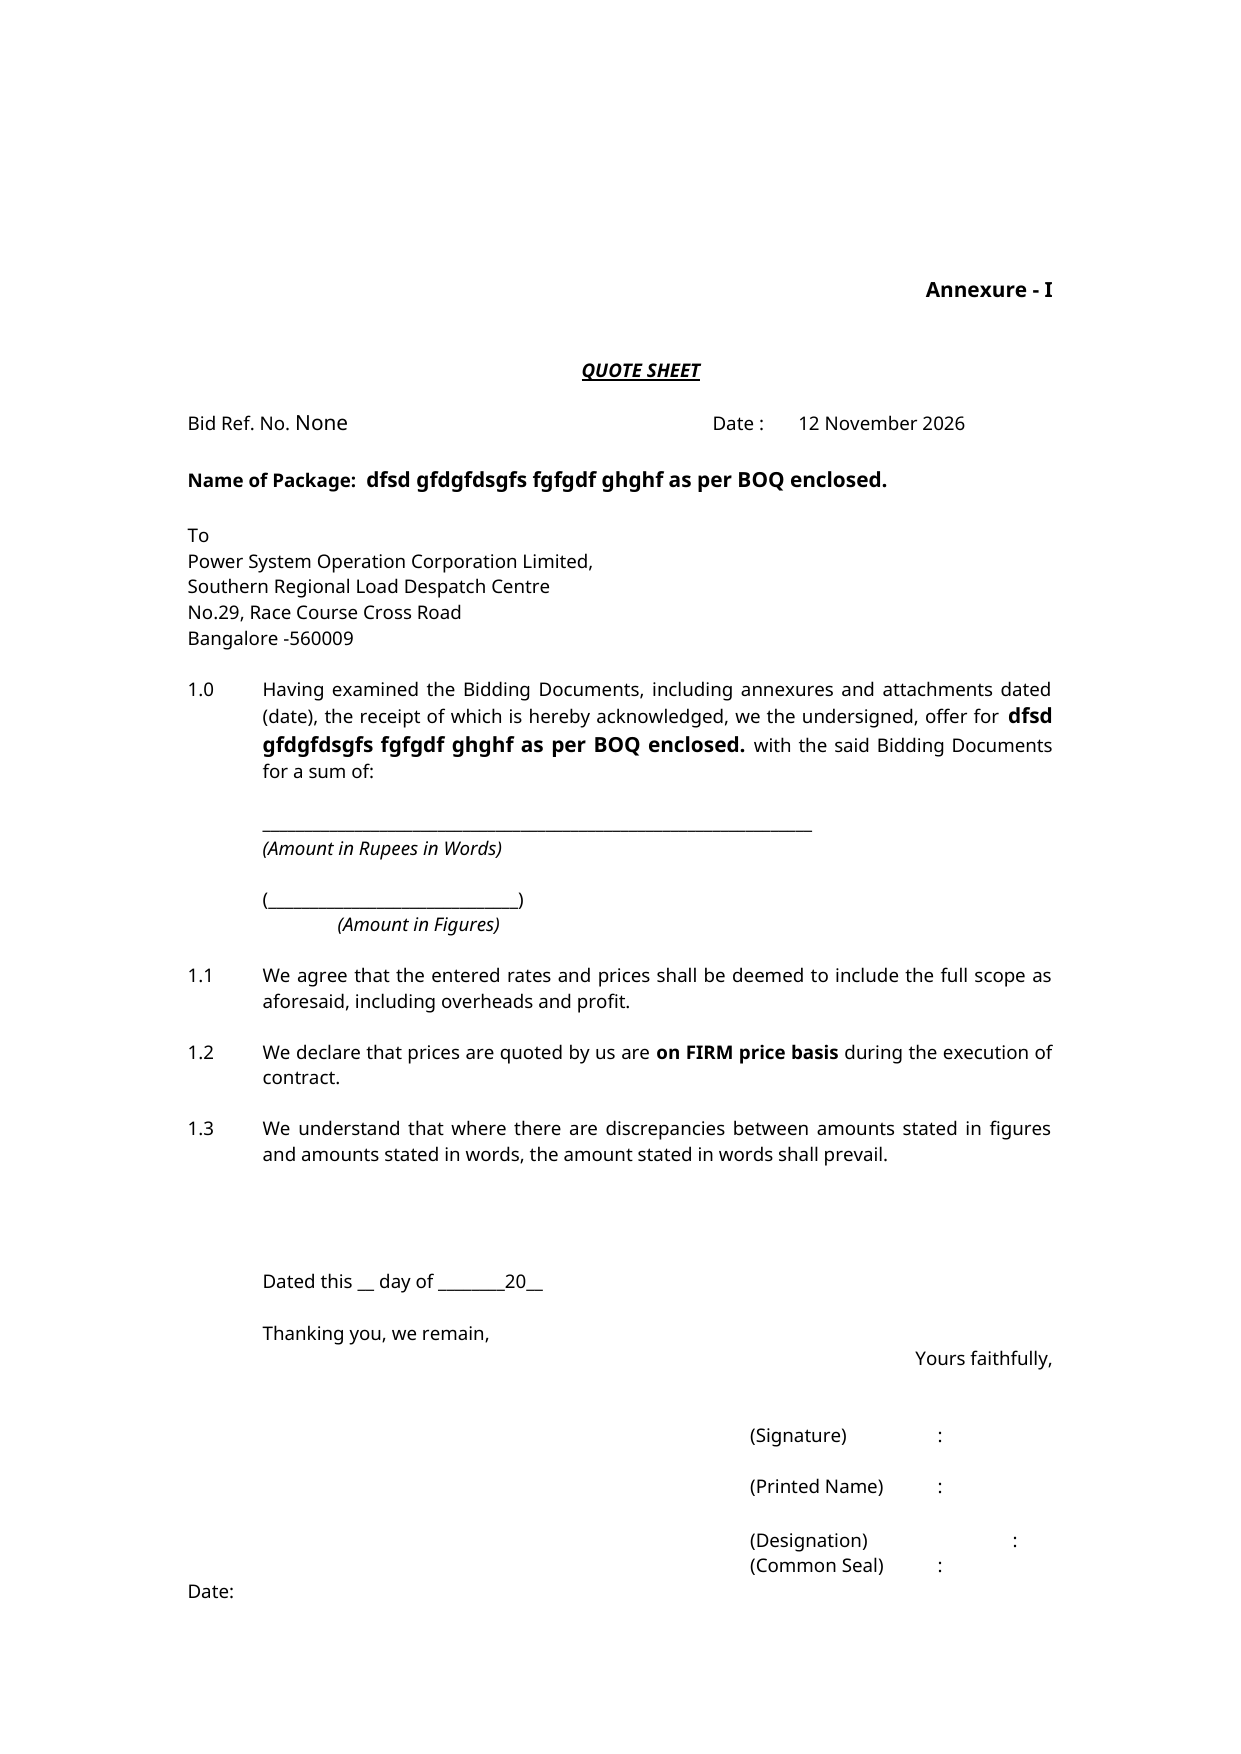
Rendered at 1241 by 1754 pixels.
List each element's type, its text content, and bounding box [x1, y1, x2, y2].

text Dated this __ day of ________20__ [187, 1269, 1053, 1294]
text No.29, [187, 599, 1052, 625]
text -560009 [187, 625, 1053, 650]
text (______________________________) [187, 886, 1053, 911]
text 1.2 We declare that prices are quoted by us are on price basis during the execution of contract. [187, 1039, 1053, 1090]
text 1.1 We agree that the entered rates and prices shall be deemed to include the full scope as aforesaid, including overheads and profit. [187, 962, 1053, 1013]
text (Signature) : [187, 1422, 1053, 1447]
text Annexure - I [187, 275, 1053, 303]
text 1.3 We understand that where there are discrepancies between amounts stated in figures and amounts stated in words, the amount stated in words shall prevail. [187, 1116, 1053, 1167]
text (Designation) : [187, 1527, 1053, 1553]
text QUOTE SHEET [187, 357, 1094, 383]
text Thanking you, we remain, [187, 1320, 1053, 1345]
text Date: [187, 1578, 1053, 1604]
text __________________________________________________________________ [187, 809, 1053, 835]
text (Common Seal) : [187, 1553, 1053, 1578]
text Yours faithfully, [187, 1345, 1053, 1371]
text Southern Regional Load Despatch Centre [187, 574, 1052, 599]
text Power System Operation Corporation Limited, [187, 548, 1052, 574]
text (Amount in Figures) [187, 911, 1053, 937]
text To [187, 523, 1053, 548]
text Name of Package: dfsd gfdgfdsgfs fgfgdf ghghf as per BOQ enclosed. [187, 466, 1053, 494]
text (Amount in Rupees in Words) [187, 835, 1053, 860]
text (Printed Name) : [187, 1473, 1053, 1527]
text Bid Ref. No. None Date : 6 March 2020 [187, 408, 1053, 437]
text 1.0 Having examined the Bidding Documents, including annexures and attachments dated (date), the receipt of which is hereby acknowledged, we the undersigned, offer for dfsd gfdgfdsgfs fgfgdf ghghf as per BOQ enclosed. with the said Bidding Documents for a sum of: [187, 676, 1053, 784]
